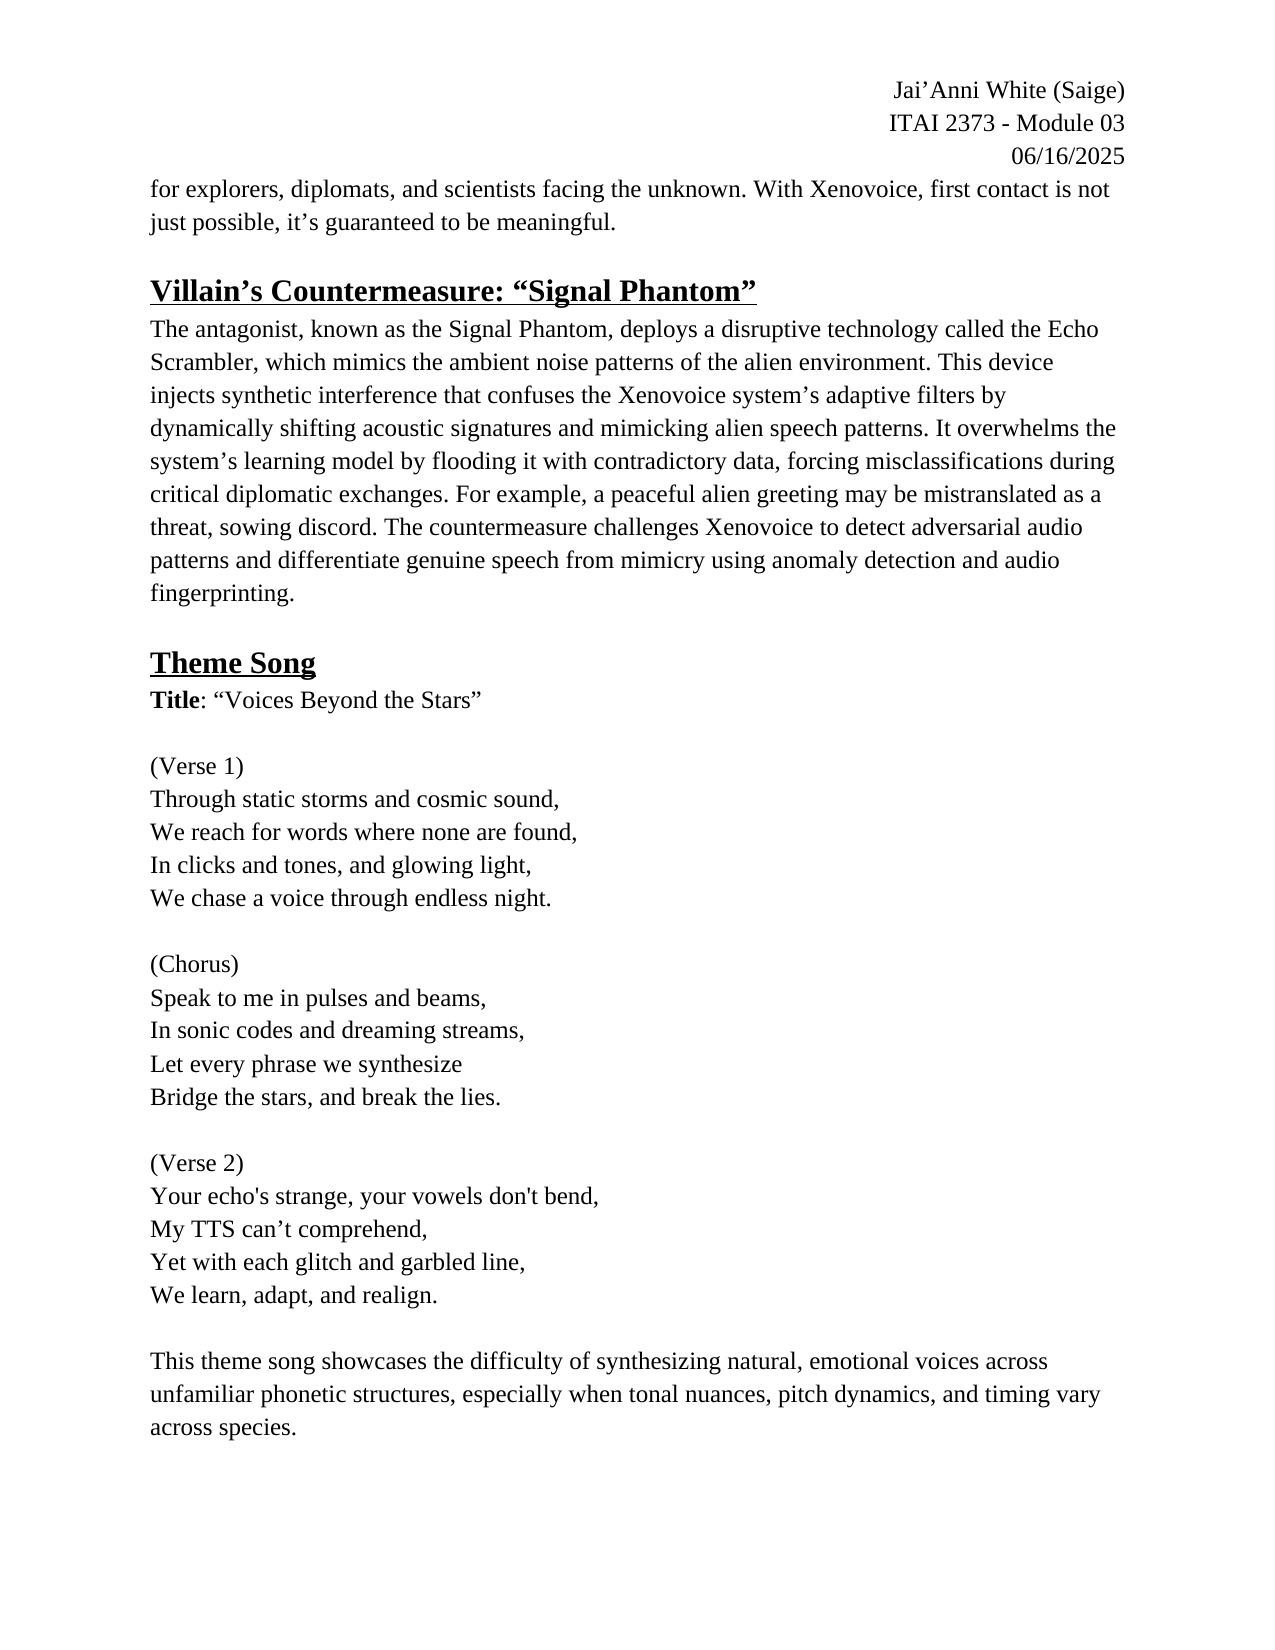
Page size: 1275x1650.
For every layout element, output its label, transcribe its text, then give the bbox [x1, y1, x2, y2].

text (Verse 1) [150, 751, 1125, 780]
text Theme Song [150, 644, 1125, 680]
text Yet with each glitch and garbled line, [150, 1247, 1125, 1276]
text Villain’s Countermeasure: “Signal Phantom” [150, 273, 1125, 309]
text Let every phrase we synthesize [150, 1049, 1125, 1077]
text Title: “Voices Beyond the Stars” [150, 685, 1125, 714]
text We reach for words where none are found, [150, 817, 1125, 846]
text (Chorus) [150, 949, 1125, 978]
text Bridge the stars, and break the lies. [150, 1082, 1125, 1110]
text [150, 174, 1125, 235]
text In sonic codes and dreaming streams, [150, 1016, 1125, 1044]
text Through static storms and cosmic sound, [150, 784, 1125, 813]
text We learn, adapt, and realign. [150, 1280, 1125, 1308]
text In clicks and tones, and glowing light, [150, 851, 1125, 879]
text We chase a voice through endless night. [150, 883, 1125, 912]
text Speak to me in pulses and beams, [150, 983, 1125, 1011]
text The antagonist, known as the Signal Phantom, deploys a disruptive technology called the Echo Scrambler, which mimics the ambient noise patterns of the alien environment. This device injects synthetic interference that confuses the Xenovoice system’s adaptive filters by dynamically shifting acoustic signatures and mimicking alien speech patterns. It overwhelms the system’s learning model by flooding it with contradictory data, forcing misclassifications during critical diplomatic exchanges. For example, a peaceful alien greeting may be mistranslated as a threat, sowing discord. The countermeasure challenges Xenovoice to detect adversarial audio patterns and differentiate genuine speech from mimicry using anomaly detection and audio fingerprinting. [150, 314, 1125, 607]
text This theme song showcases the difficulty of synthesizing natural, emotional voices across unfamiliar phonetic structures, especially when tonal nuances, pitch dynamics, and timing vary across species. [150, 1346, 1125, 1441]
text (Verse 2) [150, 1148, 1125, 1176]
text My TTS can’t comprehend, [150, 1214, 1125, 1242]
text Your echo's strange, your vowels don't bend, [150, 1181, 1125, 1209]
